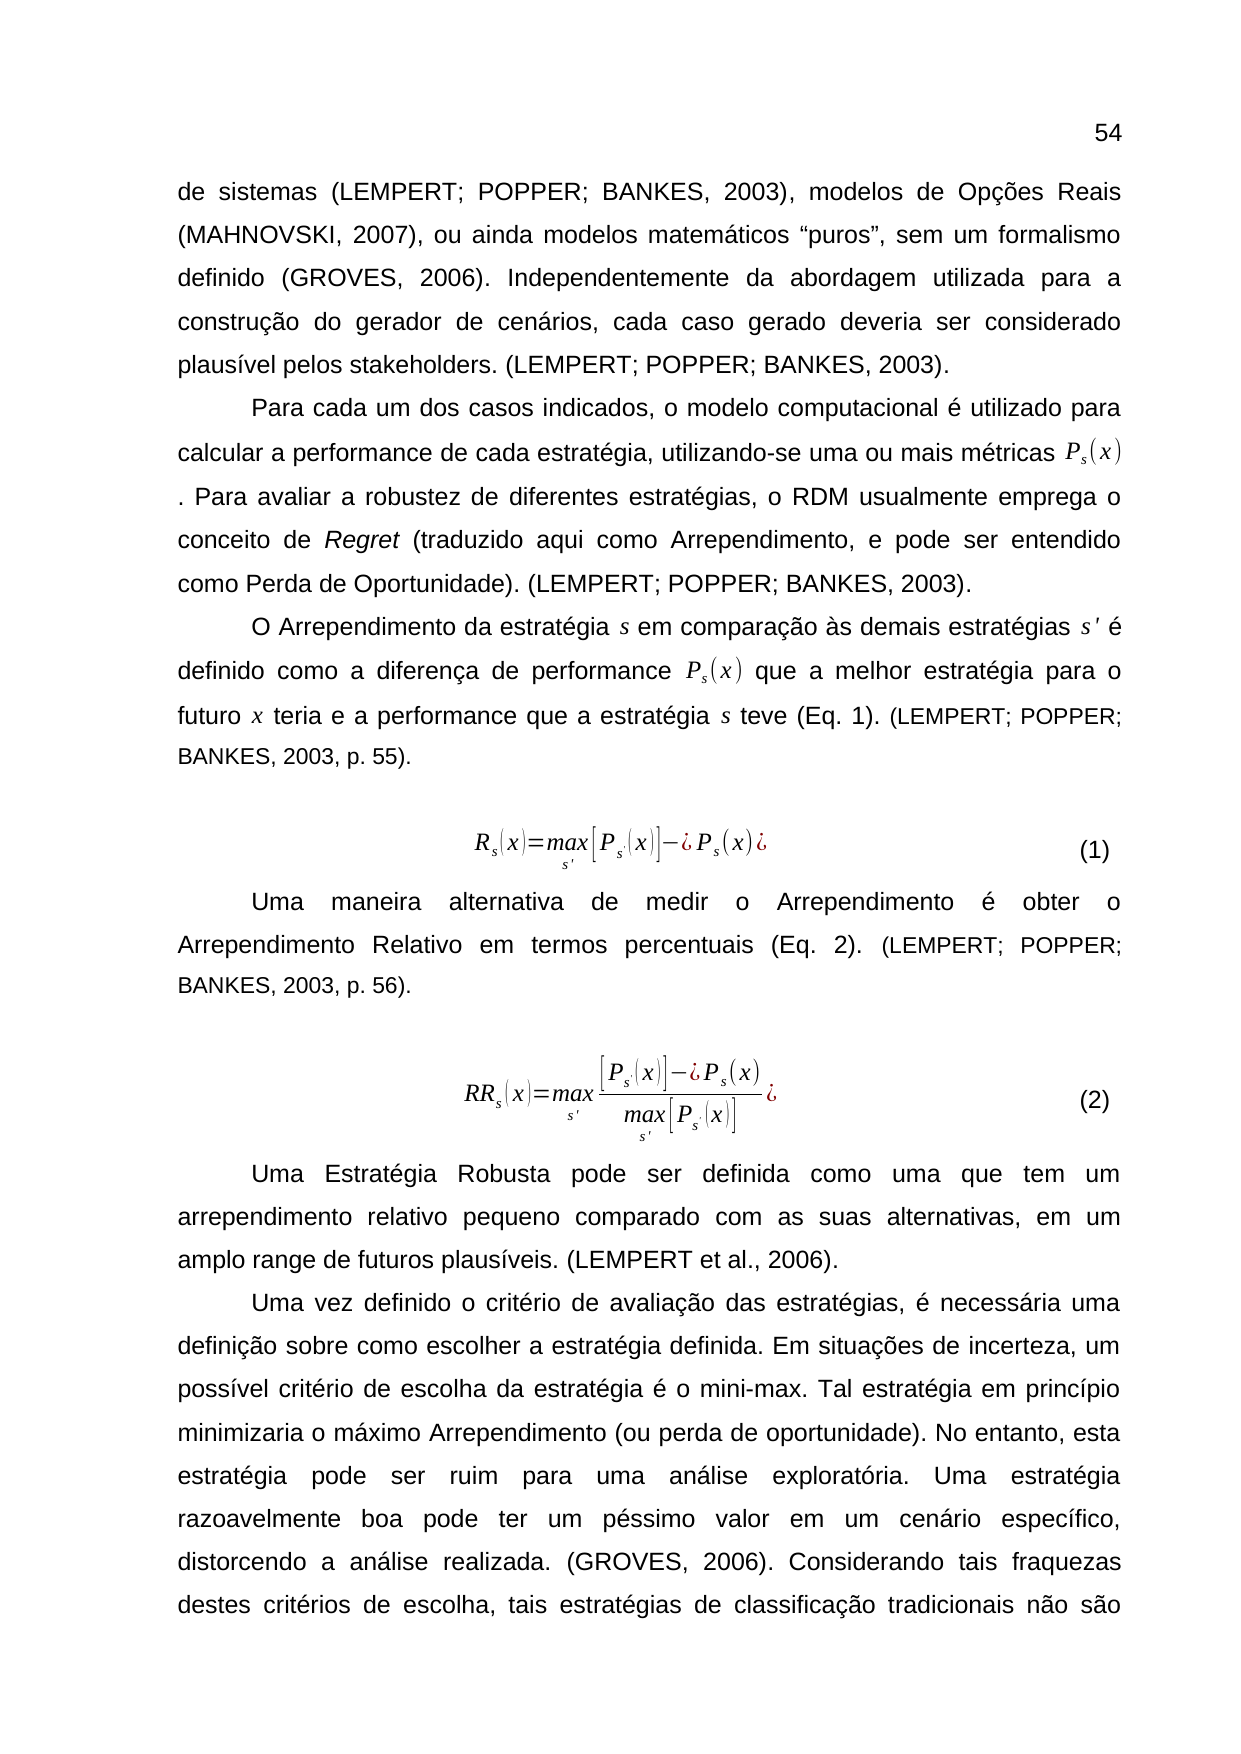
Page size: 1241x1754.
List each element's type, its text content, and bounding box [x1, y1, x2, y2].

text Uma Estratégia Robusta pode ser definida como uma que tem um arrependimento relativo pequeno comparado com as suas alternativas, em um amplo range de futuros plausíveis. (LEMPERT et al., 2006). [177, 1159, 1122, 1274]
text Para cada um dos casos indicados, o modelo computacional é utilizado para calcular a performance de cada estratégia, utilizando-se uma ou mais métricas . Para avaliar a robustez de diferentes estratégias, o RDM usualmente emprega o conceito de Regret (traduzido aqui como Arrependimento, e pode ser entendido como Perda de Oportunidade). (LEMPERT; POPPER; BANKES, 2003). [177, 393, 1122, 597]
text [177, 1288, 1122, 1619]
table_header (1) [989, 826, 1121, 887]
table_header (2) [989, 1055, 1121, 1159]
table_header [177, 826, 989, 887]
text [177, 177, 1122, 378]
text O Arrependimento da estratégia em comparação às demais estratégias é definido como a diferença de performance que a melhor estratégia para o futuro teria e a performance que a estratégia teve (Eq. 1). (LEMPERT; POPPER; BANKES, 2003, p. 55). [177, 612, 1122, 769]
table_header [177, 1055, 989, 1159]
text Uma maneira alternativa de medir o Arrependimento é obter o Arrependimento Relativo em termos percentuais (Eq. 2). (LEMPERT; POPPER; BANKES, 2003, p. 56). [177, 887, 1122, 999]
